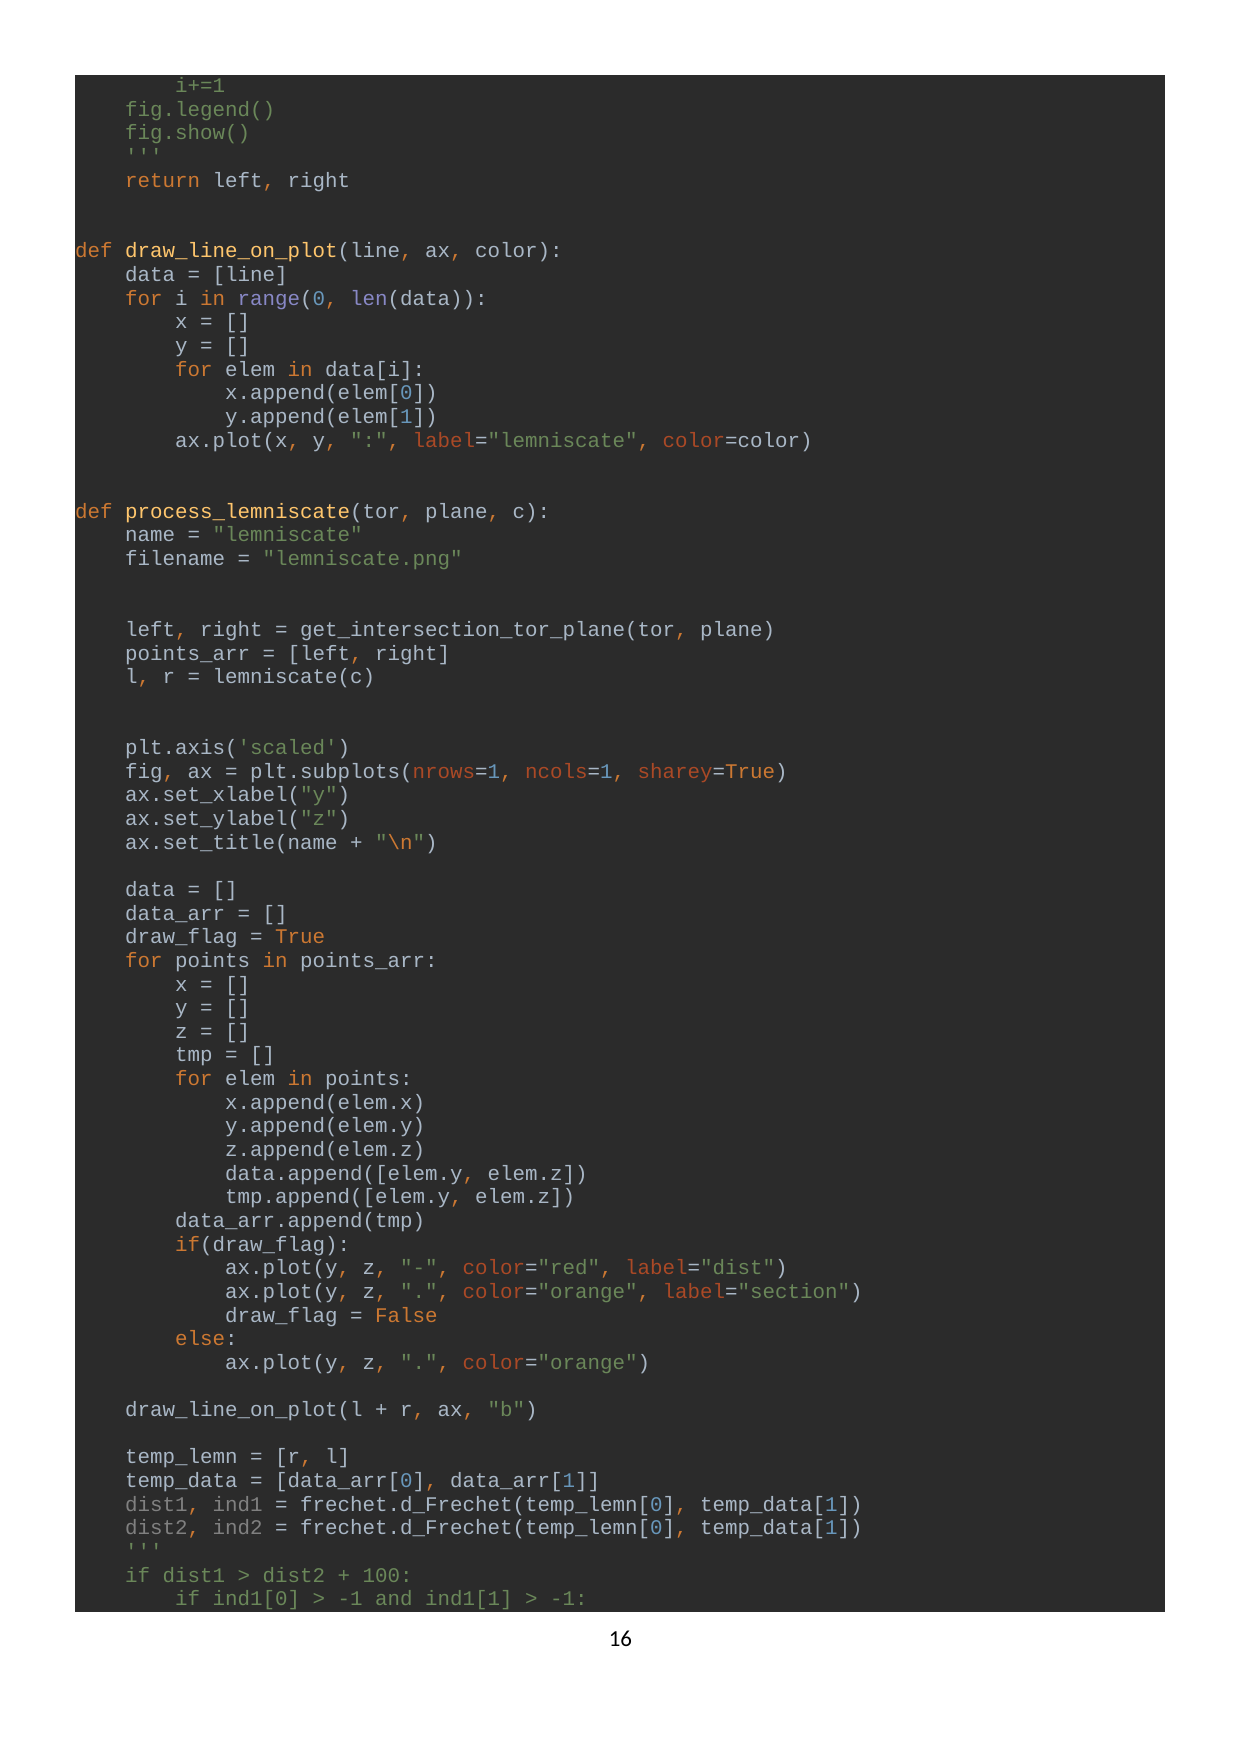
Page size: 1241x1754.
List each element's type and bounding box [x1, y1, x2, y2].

text [75, 75, 1165, 1612]
